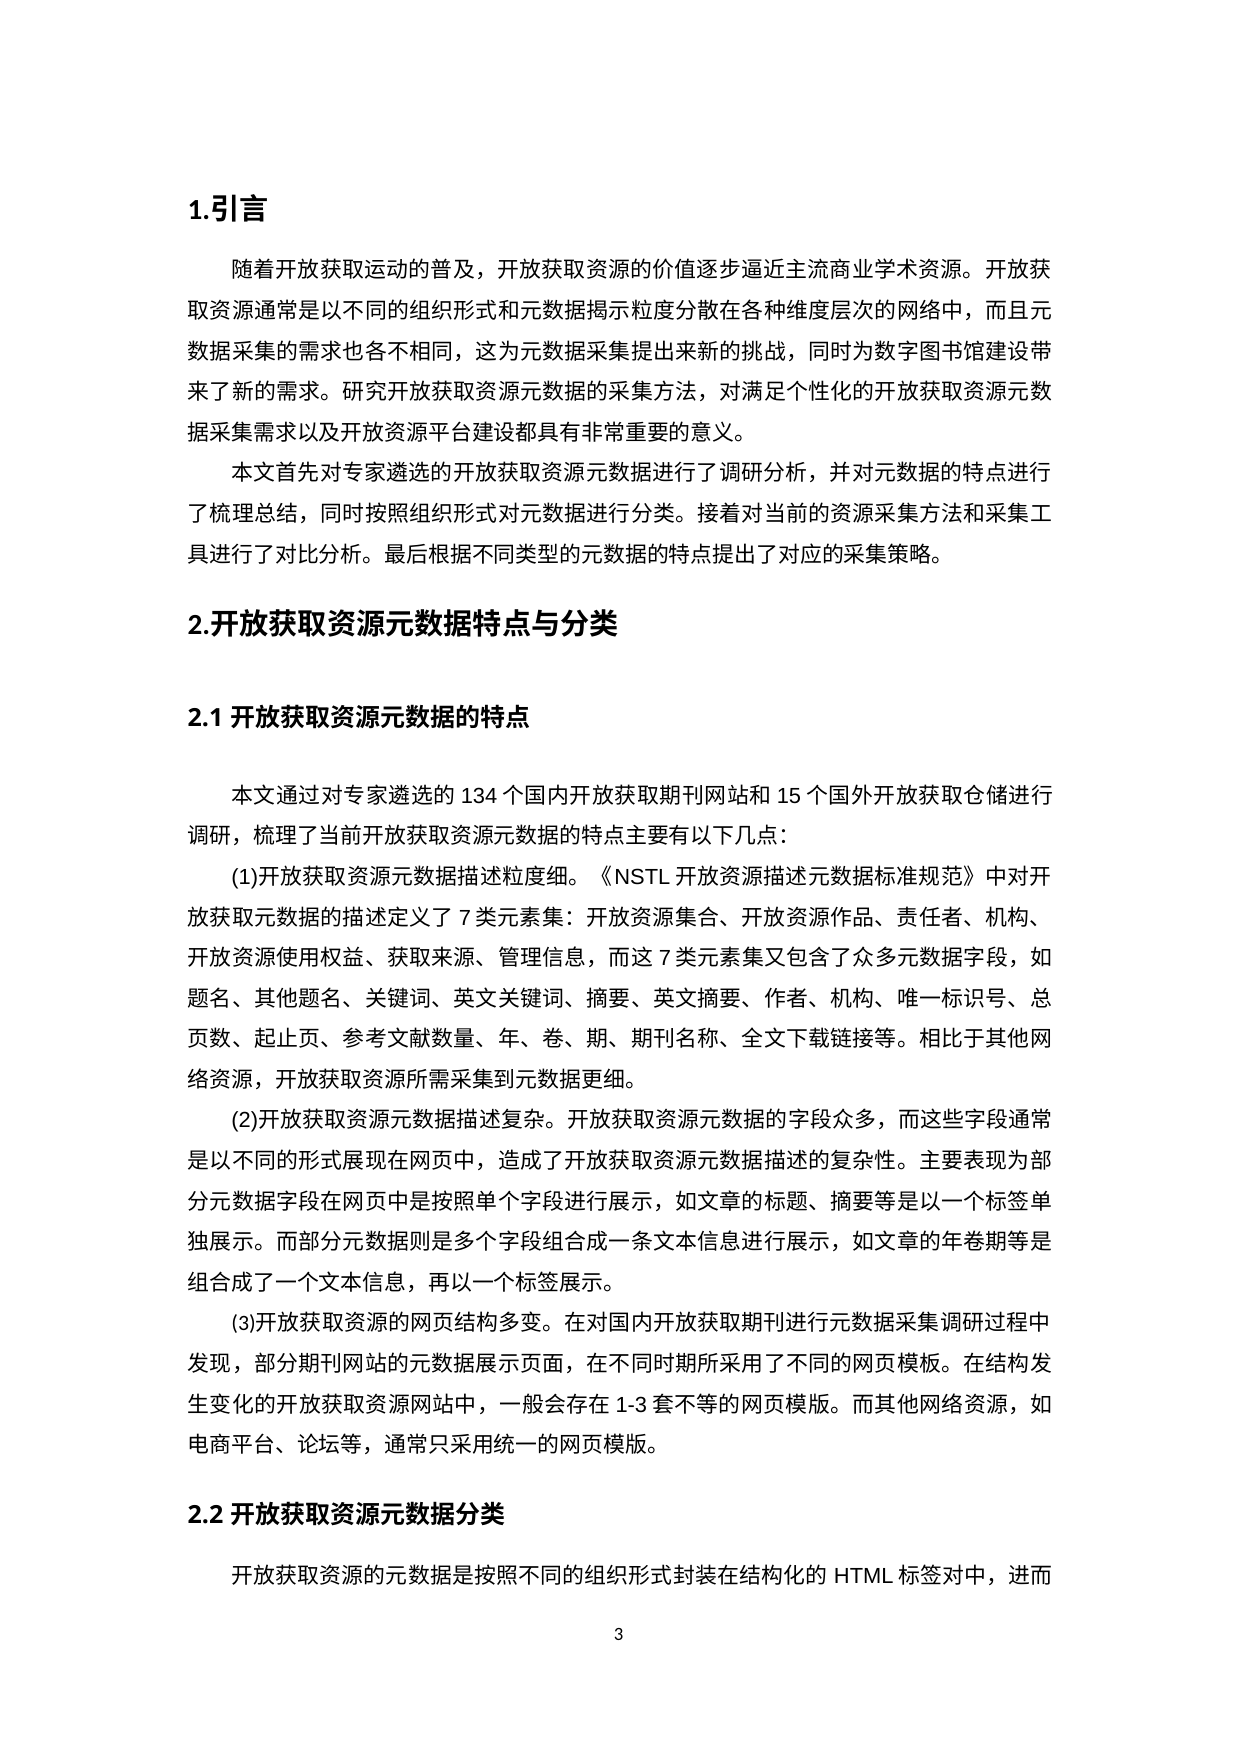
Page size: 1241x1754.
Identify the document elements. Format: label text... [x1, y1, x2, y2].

list 开放获取资源元数据描述复杂。开放获取资源元数据的字段众多，而这些字段通常是以不同的形式展现在网页中，造成了开放获取资源元数据描述的复杂性。主要表现为部分元数据字段在网页中是按照单个字段进行展示，如文章的标题、摘要等是以一个标签单独展示。而部分元数据则是多个字段组合成一条文本信息进行展示，如文章的年卷期等是组合成了一个文本信息，再以一个标签展示。 [187, 1102, 1053, 1297]
list 开放获取资源元数据描述粒度细。《NSTL开放资源描述元数据标准规范》中对开放获取元数据的描述定义了7类元素集：开放资源集合、开放资源作品、责任者、机构、开放资源使用权益、获取来源、管理信息，而这7类元素集又包含了众多元数据字段，如题名、其他题名、关键词、英文关键词、摘要、英文摘要、作者、机构、唯一标识号、总页数、起止页、参考文献数量、年、卷、期、期刊名称、全文下载链接等。相比于其他网络资源，开放获取资源所需采集到元数据更细。 [187, 858, 1053, 1094]
text 本文通过对专家遴选的134个国内开放获取期刊网站和15个国外开放获取仓储进行调研，梳理了当前开放获取资源元数据的特点主要有以下几点： [187, 777, 1053, 851]
subtitle 1.引言 [187, 174, 1053, 239]
subtitle 2.1 开放获取资源元数据的特点 [187, 683, 1053, 748]
list 开放获取资源的网页结构多变。在对国内开放获取期刊进行元数据采集调研过程中发现，部分期刊网站的元数据展示页面，在不同时期所采用了不同的网页模板。在结构发生变化的开放获取资源网站中，一般会存在1-3套不等的网页模版。而其他网络资源，如电商平台、论坛等，通常只采用统一的网页模版。 [187, 1305, 1053, 1459]
text 随着开放获取运动的普及，开放获取资源的价值逐步逼近主流商业学术资源。开放获取资源通常是以不同的组织形式和元数据揭示粒度分散在各种维度层次的网络中，而且元数据采集的需求也各不相同，这为元数据采集提出来新的挑战，同时为数字图书馆建设带来了新的需求。研究开放获取资源元数据的采集方法，对满足个性化的开放获取资源元数据采集需求以及开放资源平台建设都具有非常重要的意义。 [187, 252, 1053, 447]
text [187, 1557, 1053, 1590]
text 本文首先对专家遴选的开放获取资源元数据进行了调研分析，并对元数据的特点进行了梳理总结，同时按照组织形式对元数据进行分类。接着对当前的资源采集方法和采集工具进行了对比分析。最后根据不同类型的元数据的特点提出了对应的采集策略。 [187, 455, 1053, 569]
subtitle 2.开放获取资源元数据特点与分类 [187, 589, 1053, 654]
subtitle 2.2 开放获取资源元数据分类 [187, 1480, 1053, 1545]
